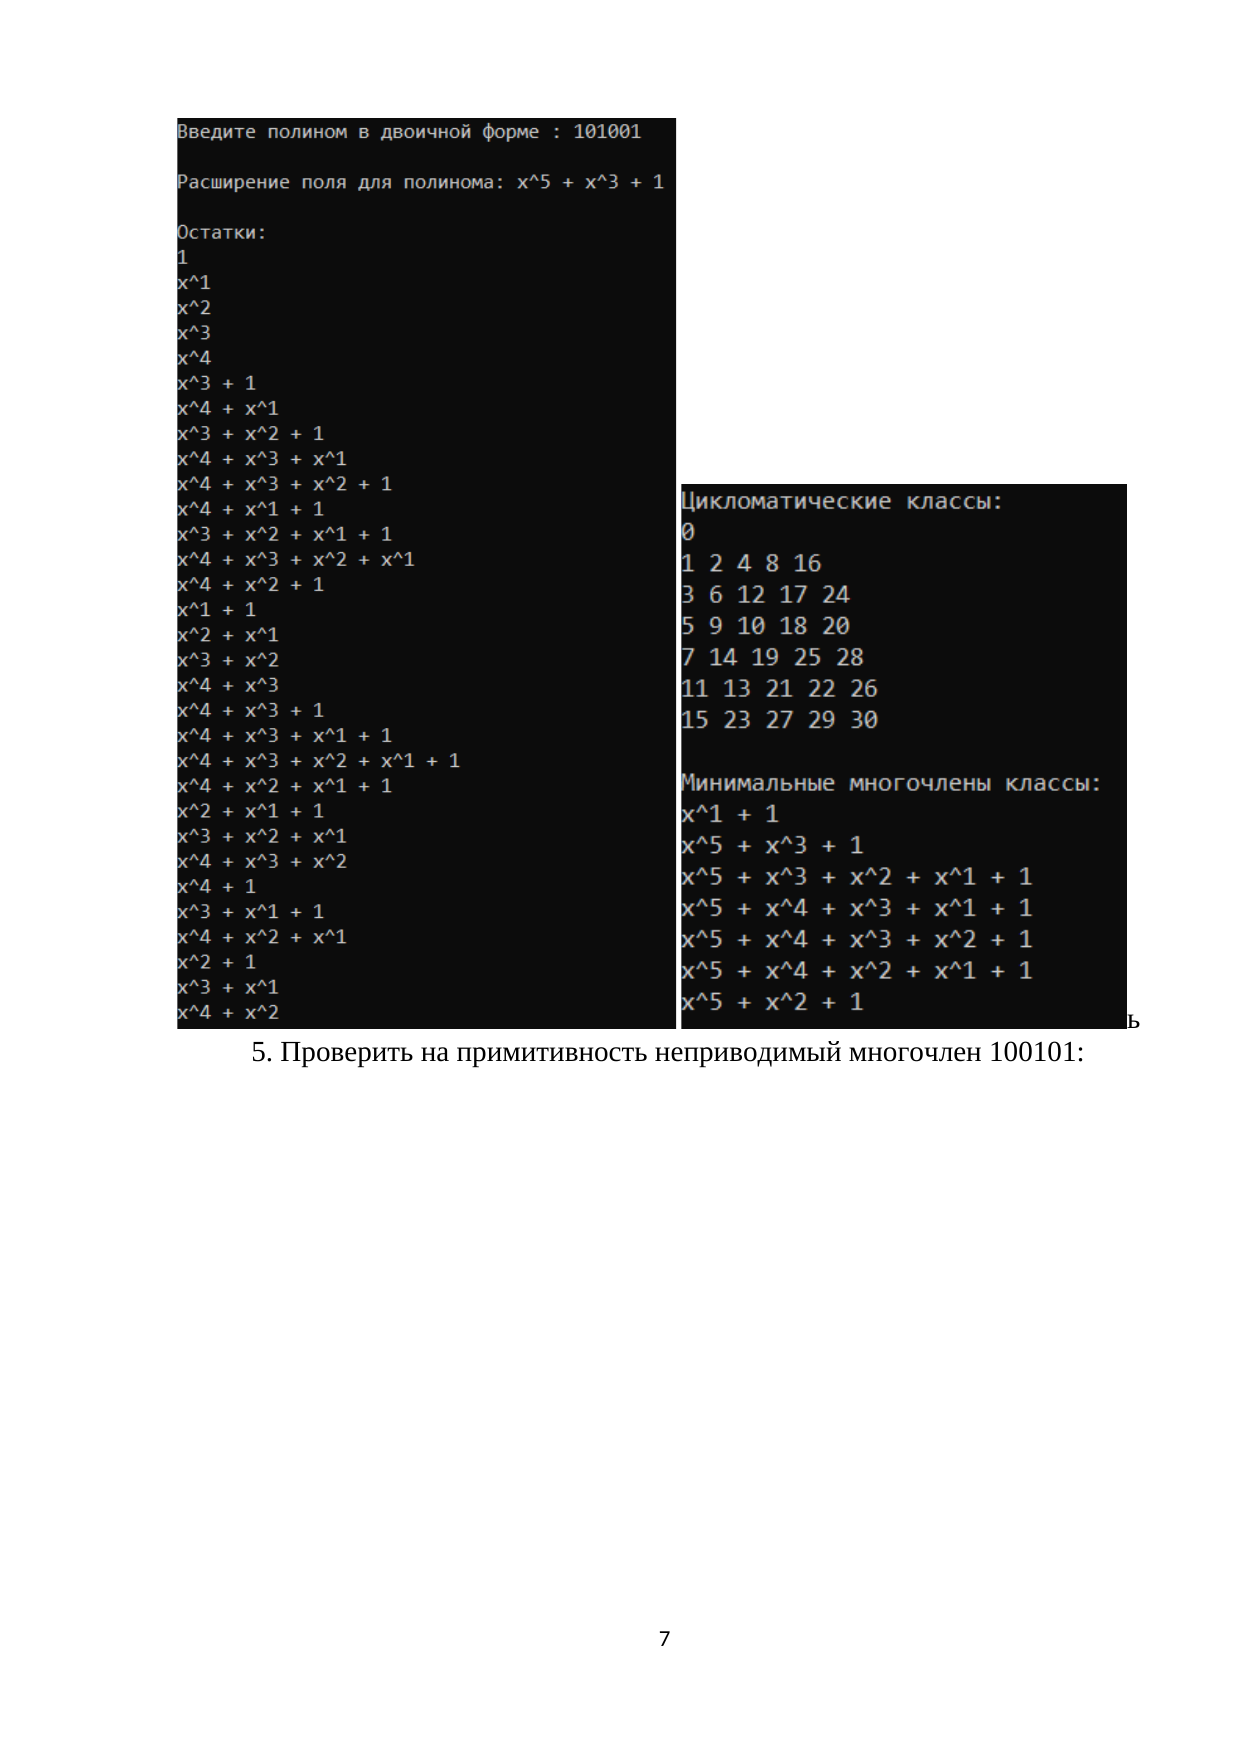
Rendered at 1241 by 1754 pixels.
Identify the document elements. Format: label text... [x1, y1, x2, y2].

picture [681, 484, 1127, 1029]
text 5. Проверить на примитивность неприводимый многочлен 100101: [177, 1034, 1152, 1068]
picture [177, 118, 677, 1029]
